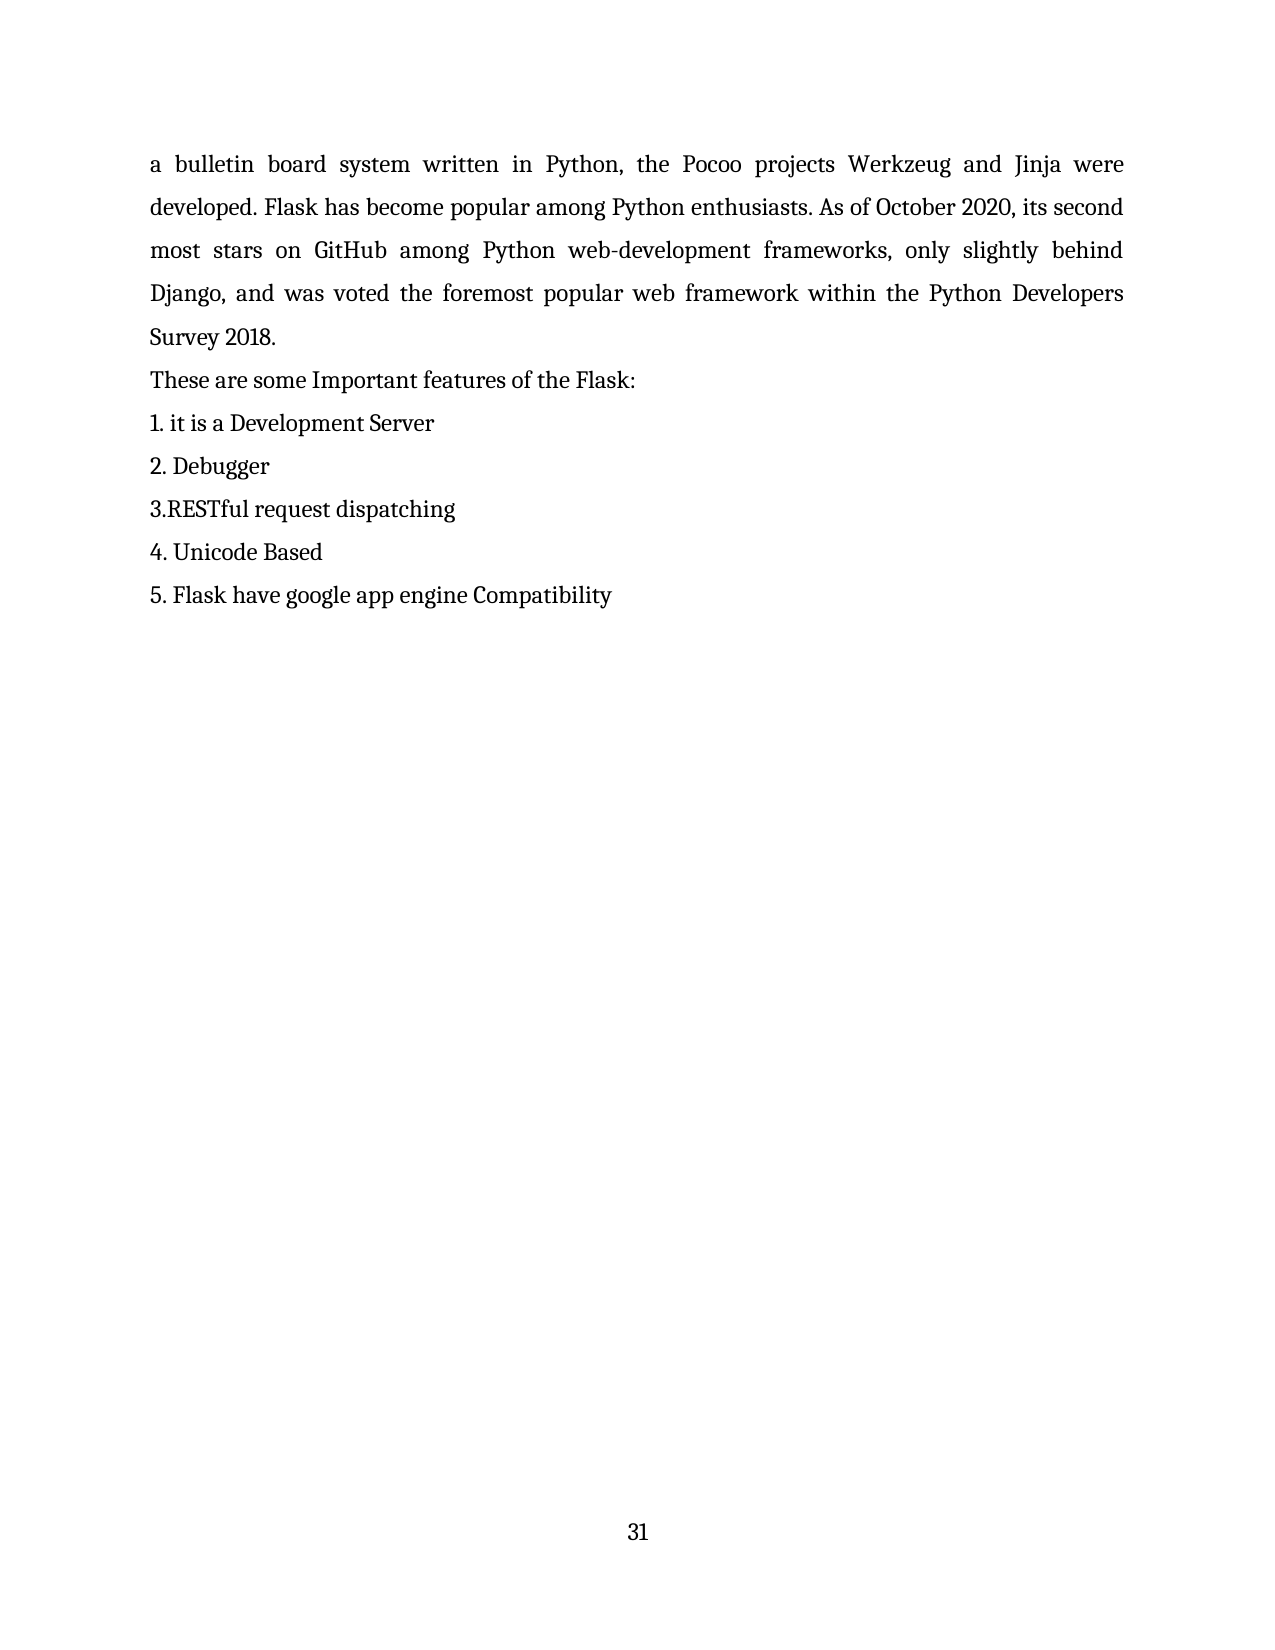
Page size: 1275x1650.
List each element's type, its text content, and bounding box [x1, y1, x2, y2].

text 4. Unicode Based [150, 538, 1125, 567]
text 3.RESTful request dispatching [150, 495, 1125, 524]
text 1. it is a Development Server [150, 409, 1125, 437]
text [150, 150, 1125, 351]
text 5. Flask have google app engine Compatibility [150, 581, 1125, 610]
text 2. Debugger [150, 452, 1125, 481]
text These are some Important features of the Flask: [150, 366, 1125, 394]
